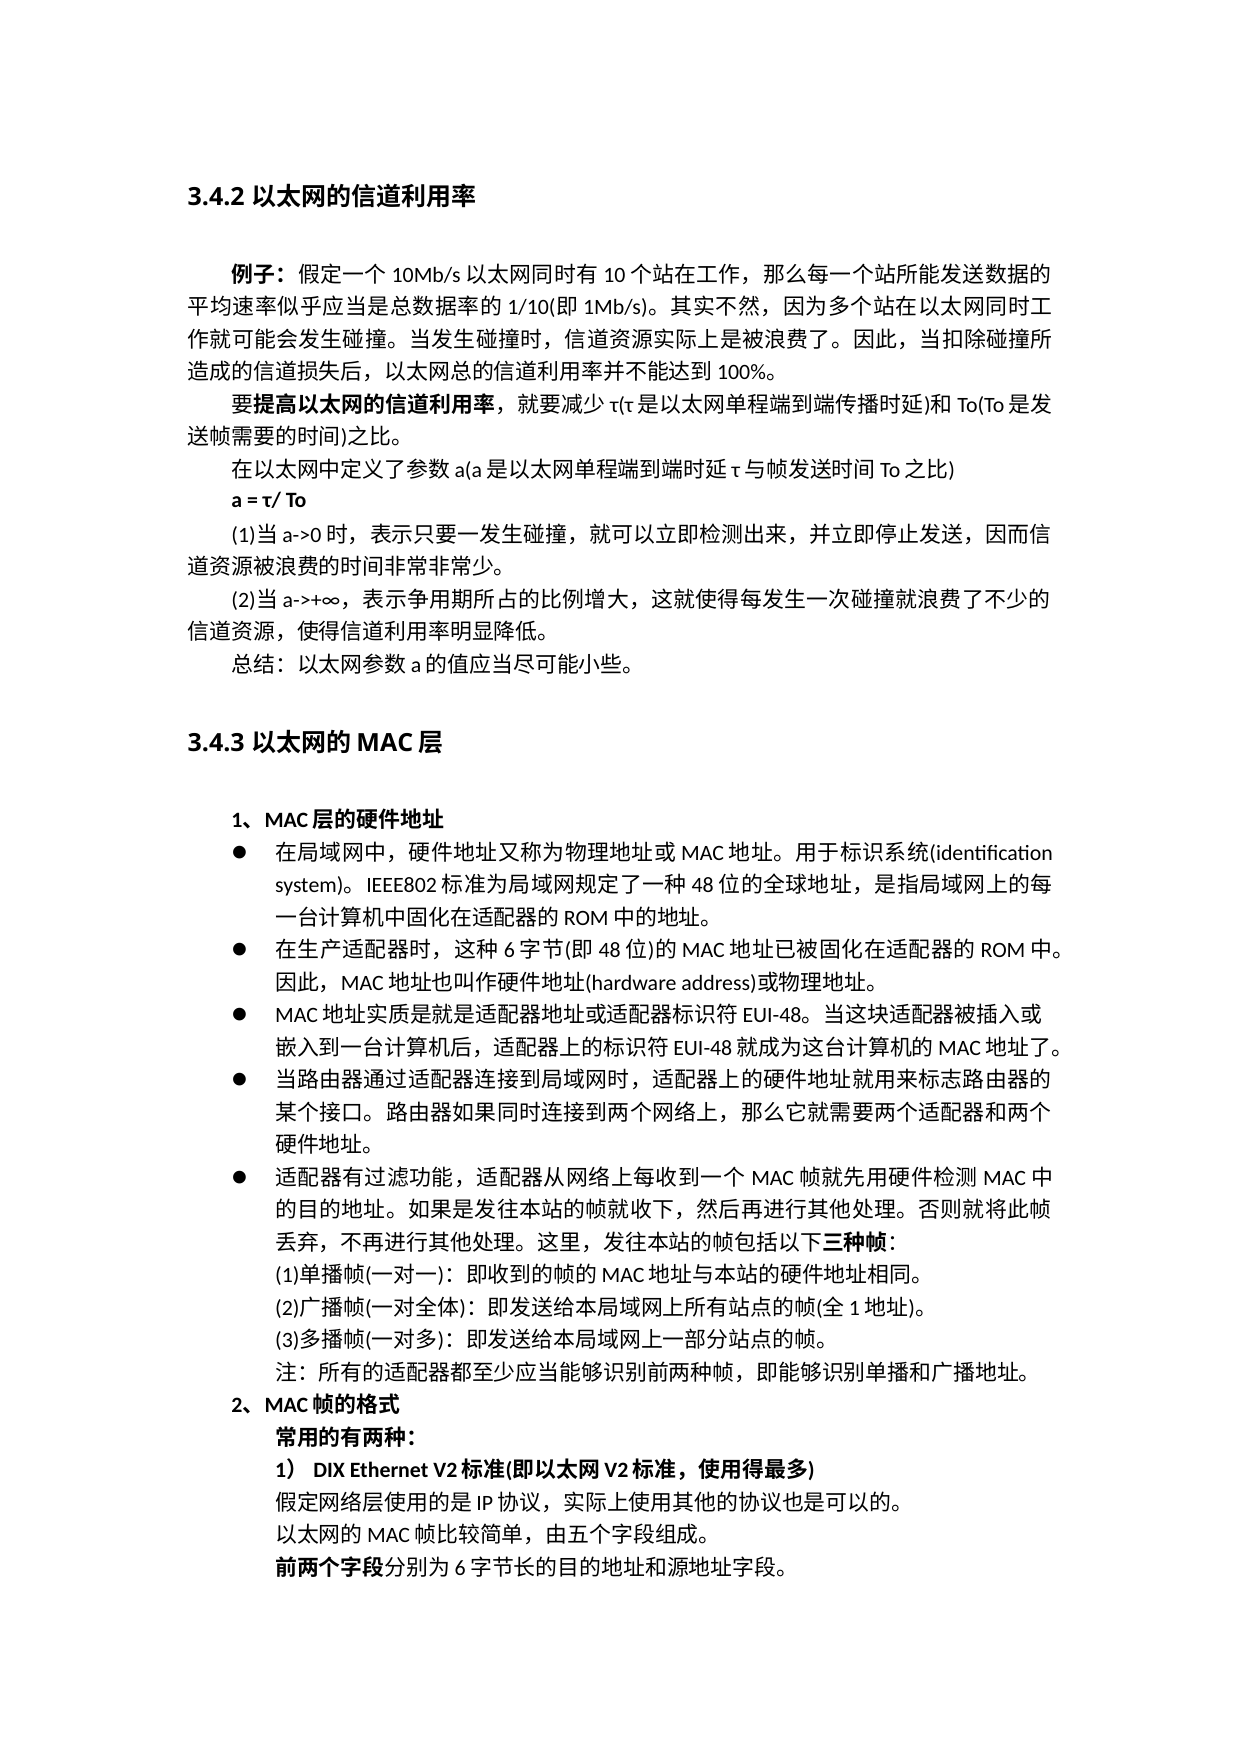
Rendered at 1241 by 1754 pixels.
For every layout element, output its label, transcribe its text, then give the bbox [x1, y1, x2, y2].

list MAC地址实质是就是适配器地址或适配器标识符EUI-48。当这块适配器被插入或 [231, 997, 1053, 1029]
text 例子：假定一个10Mb/s以太网同时有10个站在工作，那么每一个站所能发送数据的平均速率似乎应当是总数据率的1/10(即1Mb/s)。其实不然，因为多个站在以太网同时工作就可能会发生碰撞。当发生碰撞时，信道资源实际上是被浪费了。因此，当扣除碰撞所造成的信道损失后，以太网总的信道利用率并不能达到100%。 [187, 256, 1053, 386]
list 在局域网中，硬件地址又称为物理地址或MAC地址。用于标识系统(identification system)。IEEE802标准为局域网规定了一种48位的全球地址，是指局域网上的每一台计算机中固化在适配器的ROM中的地址。 [231, 834, 1053, 932]
text 要提高以太网的信道利用率，就要减少τ(τ是以太网单程端到端传播时延)和To(To是发送帧需要的时间)之比。 [187, 386, 1053, 451]
list 在生产适配器时，这种6字节(即48位)的MAC地址已被固化在适配器的ROM中。因此，MAC地址也叫作硬件地址(hardware address)或物理地址。 [231, 932, 1053, 997]
list (2)广播帧(一对全体)：即发送给本局域网上所有站点的帧(全1地址)。 [231, 1289, 1053, 1322]
list 1） DIX Ethernet V2标准(即以太网V2标准，使用得最多) [231, 1452, 1053, 1484]
list 假定网络层使用的是IP协议，实际上使用其他的协议也是可以的。 [231, 1484, 1053, 1517]
list MAC帧的格式 [187, 1387, 1053, 1419]
text (2)当a->+∞，表示争用期所占的比例增大，这就使得每发生一次碰撞就浪费了不少的信道资源，使得信道利用率明显降低。 [187, 581, 1053, 646]
list 当路由器通过适配器连接到局域网时，适配器上的硬件地址就用来标志路由器的某个接口。路由器如果同时连接到两个网络上，那么它就需要两个适配器和两个硬件地址。 [231, 1062, 1053, 1159]
text (1)当a->0时，表示只要一发生碰撞，就可以立即检测出来，并立即停止发送，因而信道资源被浪费的时间非常非常少。 [187, 516, 1053, 581]
list (1)单播帧(一对一)：即收到的帧的MAC地址与本站的硬件地址相同。 [231, 1257, 1053, 1289]
list 前两个字段分别为6字节长的目的地址和源地址字段。 [231, 1549, 1053, 1582]
list 适配器有过滤功能，适配器从网络上每收到一个MAC帧就先用硬件检测MAC中的目的地址。如果是发往本站的帧就收下，然后再进行其他处理。否则就将此帧丢弃，不再进行其他处理。这里，发往本站的帧包括以下三种帧： [231, 1159, 1053, 1257]
list 嵌入到一台计算机后，适配器上的标识符EUI-48就成为这台计算机的MAC地址了。 [231, 1029, 1053, 1062]
list 注：所有的适配器都至少应当能够识别前两种帧，即能够识别单播和广播地址。 [231, 1354, 1053, 1387]
list 以太网的MAC帧比较简单，由五个字段组成。 [231, 1517, 1053, 1549]
text a = τ/ To [187, 484, 1053, 516]
list MAC层的硬件地址 [187, 802, 1053, 834]
subtitle 3.4.3 以太网的MAC层 [187, 708, 1053, 773]
text 总结：以太网参数a的值应当尽可能小些。 [187, 646, 1053, 679]
list 常用的有两种： [231, 1419, 1053, 1452]
text 在以太网中定义了参数a(a是以太网单程端到端时延τ与帧发送时间To之比) [187, 451, 1053, 484]
subtitle 3.4.2 以太网的信道利用率 [187, 162, 1053, 227]
list (3)多播帧(一对多)：即发送给本局域网上一部分站点的帧。 [231, 1322, 1053, 1354]
